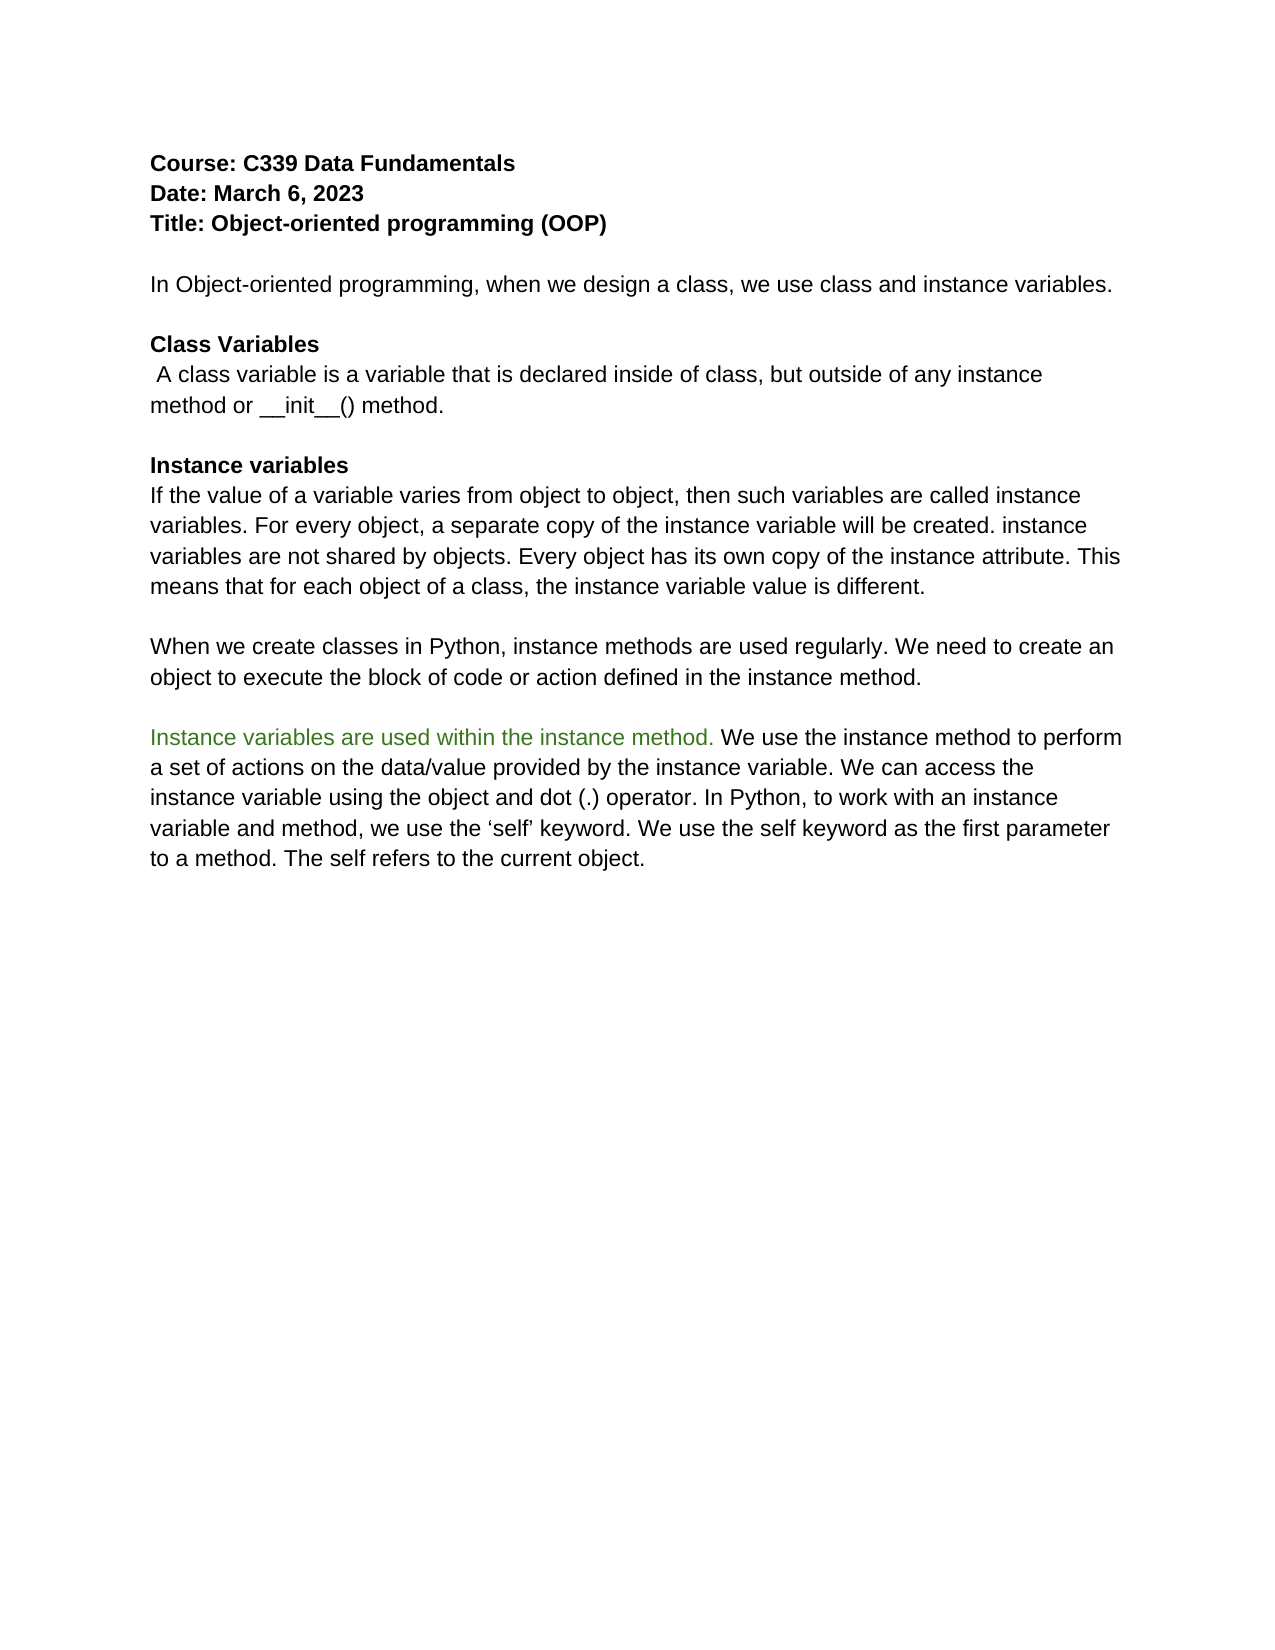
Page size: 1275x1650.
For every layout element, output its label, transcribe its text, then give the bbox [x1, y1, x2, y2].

text Title: Object-oriented programming (OOP) [150, 210, 1125, 237]
text Course: C339 Data Fundamentals [150, 150, 1125, 176]
text In Object-oriented programming, when we design a class, we use class and instance variables. [150, 271, 1125, 297]
text Date: March 6, 2023 [150, 180, 1125, 207]
text If the value of a variable varies from object to object, then such variables are called instance variables. For every object, a separate copy of the instance variable will be created. instance variables are not shared by objects. Every object has its own copy of the instance attribute. This means that for each object of a class, the instance variable value is different. [150, 482, 1125, 599]
text A class variable is a variable that is declared inside of class, but outside of any instance method or __init__() method. [150, 361, 1125, 418]
text When we create classes in Python, instance methods are used regularly. We need to create an object to execute the block of code or action defined in the instance method. [150, 633, 1125, 690]
text Instance variables [150, 452, 1125, 478]
text Instance variables are used within the instance method. We use the instance method to perform a set of actions on the data/value provided by the instance variable. We can access the instance variable using the object and dot (.) operator. In Python, to work with an instance variable and method, we use the ‘self’ keyword. We use the self keyword as the first parameter to a method. The self refers to the current object. [150, 724, 1125, 871]
text Class Variables [150, 331, 1125, 358]
